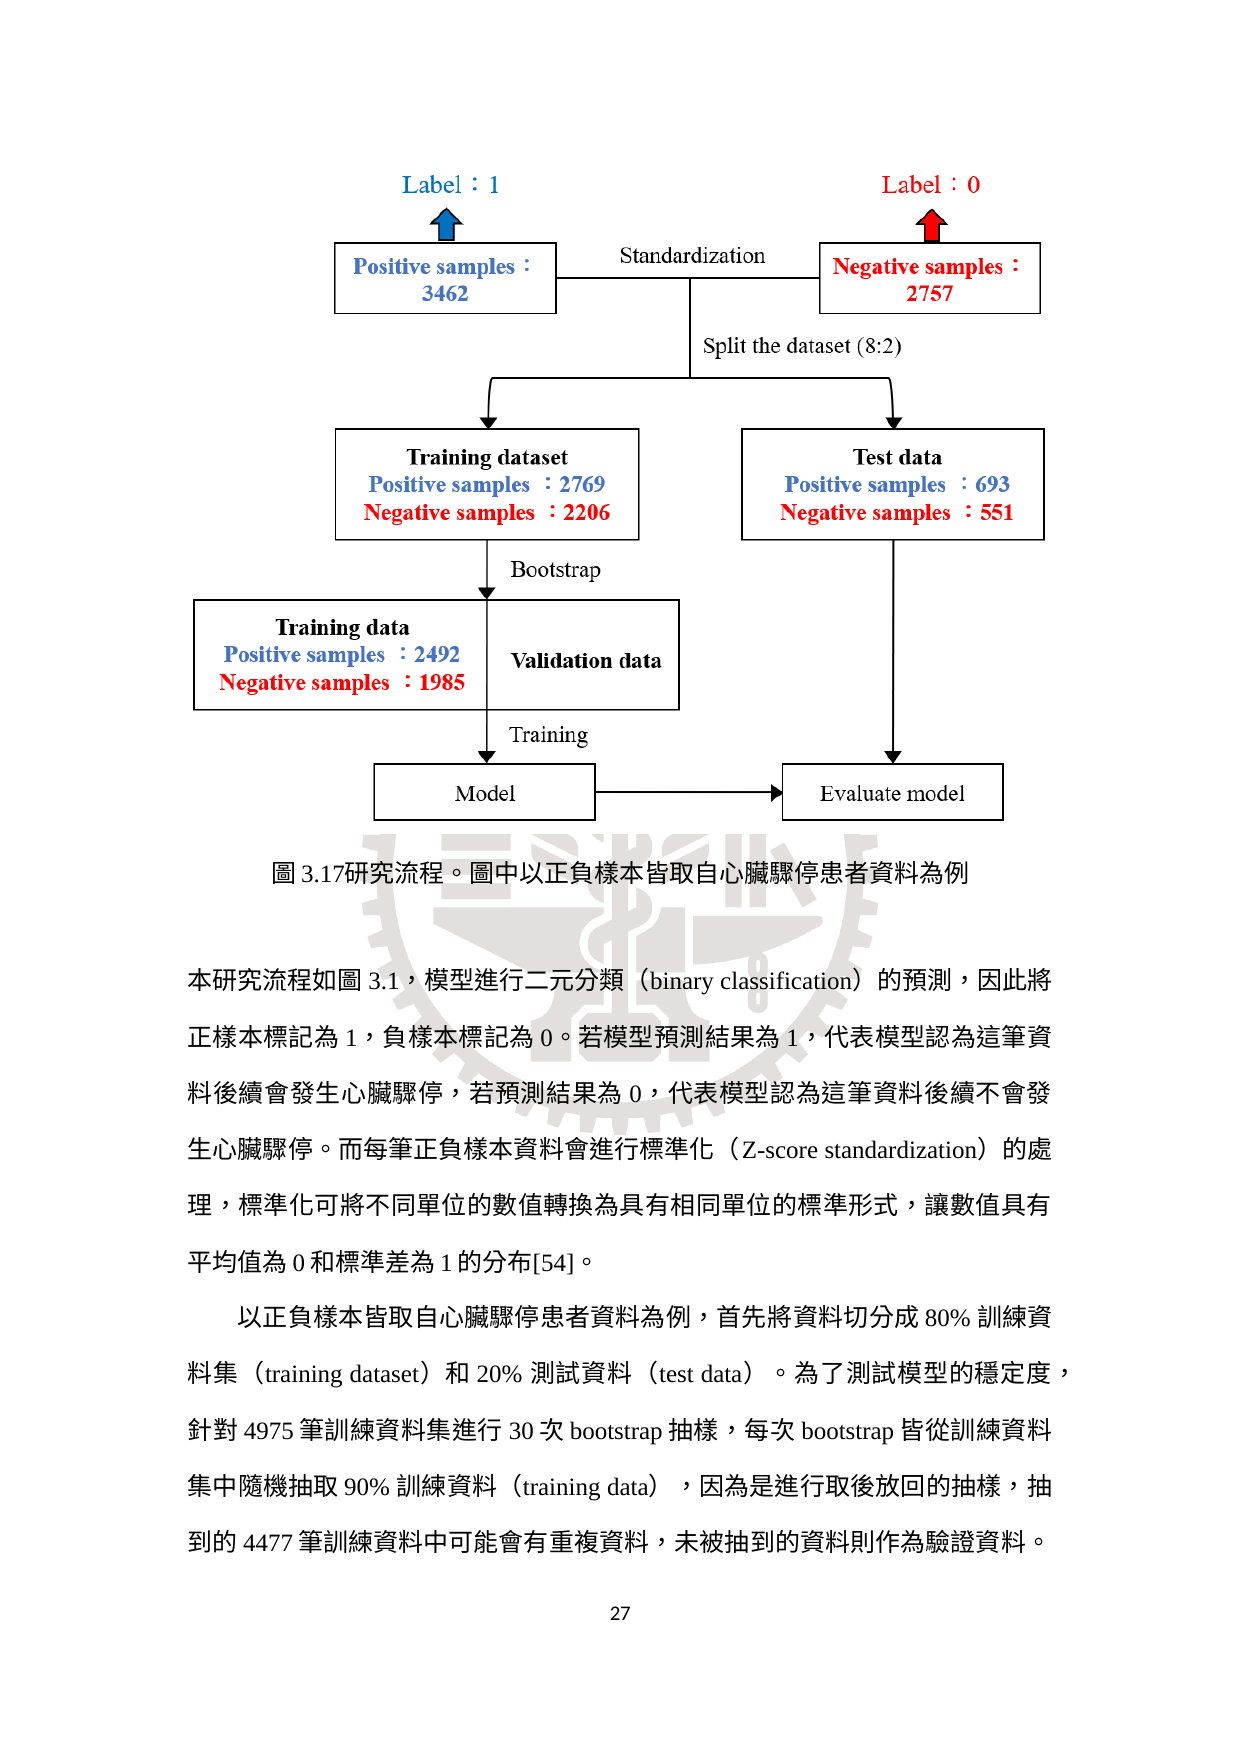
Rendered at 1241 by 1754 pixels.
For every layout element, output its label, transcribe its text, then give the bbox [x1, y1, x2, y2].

picture [191, 162, 1049, 834]
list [187, 1297, 1053, 1559]
list 本研究流程如圖3.1，模型進行二元分類（binary classification）的預測，因此將正樣本標記為1，負樣本標記為0。若模型預測結果為1，代表模型認為這筆資料後續會發生心臟驟停，若預測結果為0，代表模型認為這筆資料後續不會發生心臟驟停。而每筆正負樣本資料會進行標準化（Z-score standardization）的處理，標準化可將不同單位的數值轉換為具有相同單位的標準形式，讓數值具有平均值為0和標準差為1的分布[54]。 [187, 960, 1053, 1279]
